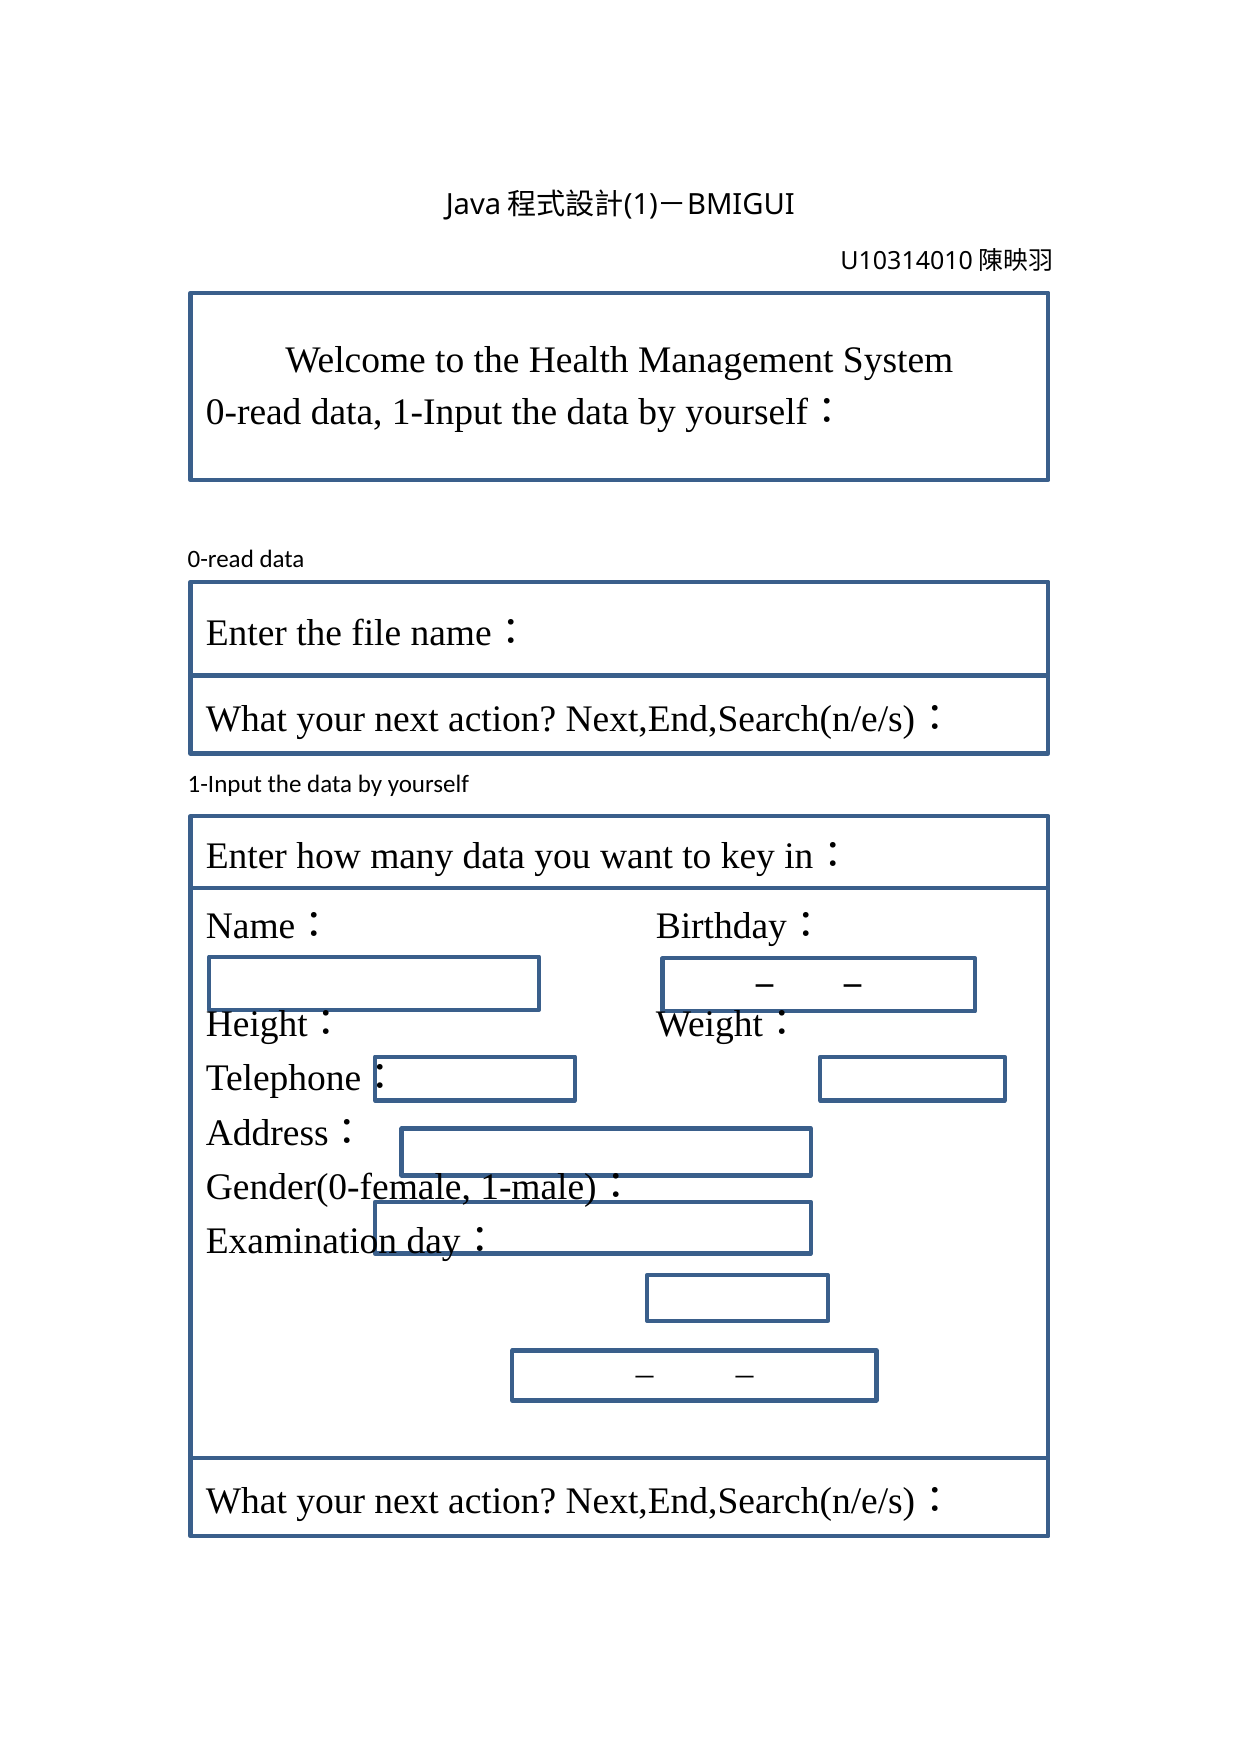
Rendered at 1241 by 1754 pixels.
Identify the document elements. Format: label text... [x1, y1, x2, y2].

text 0-read data [187, 539, 1053, 577]
text 1-Input the data by yourself [187, 764, 1053, 802]
text Java程式設計(1)－BMIGUI [187, 164, 1053, 239]
text U10314010陳映羽 [187, 239, 1053, 277]
